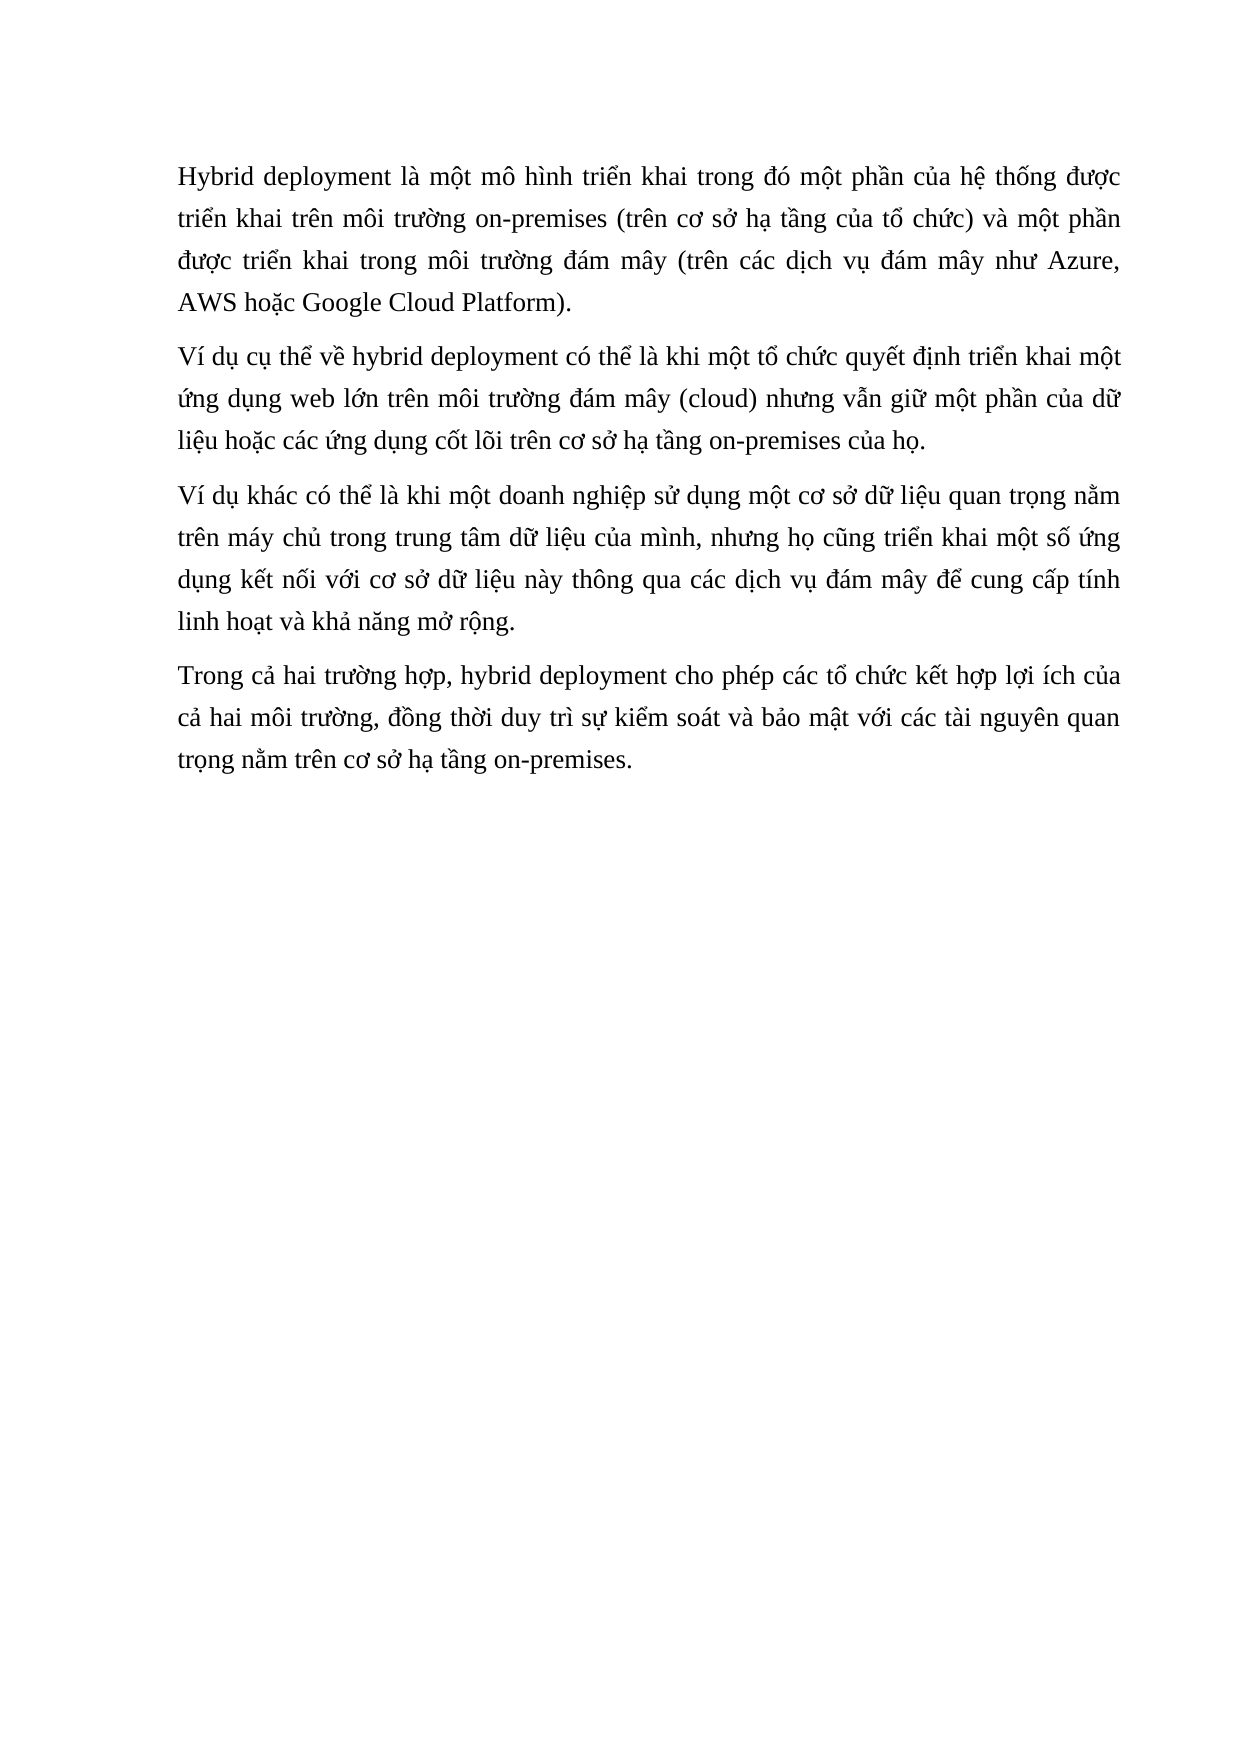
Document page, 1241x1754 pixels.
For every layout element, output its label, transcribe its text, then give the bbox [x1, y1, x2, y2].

text Ví dụ khác có thể là khi một doanh nghiệp sử dụng một cơ sở dữ liệu quan trọng nằm trên máy chủ trong trung tâm dữ liệu của mình, nhưng họ cũng triển khai một số ứng dụng kết nối với cơ sở dữ liệu này thông qua các dịch vụ đám mây để cung cấp tính linh hoạt và khả năng mở rộng. [177, 479, 1122, 636]
text Ví dụ cụ thể về hybrid deployment có thể là khi một tổ chức quyết định triển khai một ứng dụng web lớn trên môi trường đám mây (cloud) nhưng vẫn giữ một phần của dữ liệu hoặc các ứng dụng cốt lõi trên cơ sở hạ tầng on-premises của họ. [177, 341, 1122, 456]
text Trong cả hai trường hợp, hybrid deployment cho phép các tổ chức kết hợp lợi ích của cả hai môi trường, đồng thời duy trì sự kiểm soát và bảo mật với các tài nguyên quan trọng nằm trên cơ sở hạ tầng on-premises. [177, 659, 1122, 774]
text Hybrid deployment là một mô hình triển khai trong đó một phần của hệ thống được triển khai trên môi trường on-premises (trên cơ sở hạ tầng của tổ chức) và một phần được triển khai trong môi trường đám mây (trên các dịch vụ đám mây như Azure, AWS hoặc Google Cloud Platform). [177, 118, 1122, 317]
